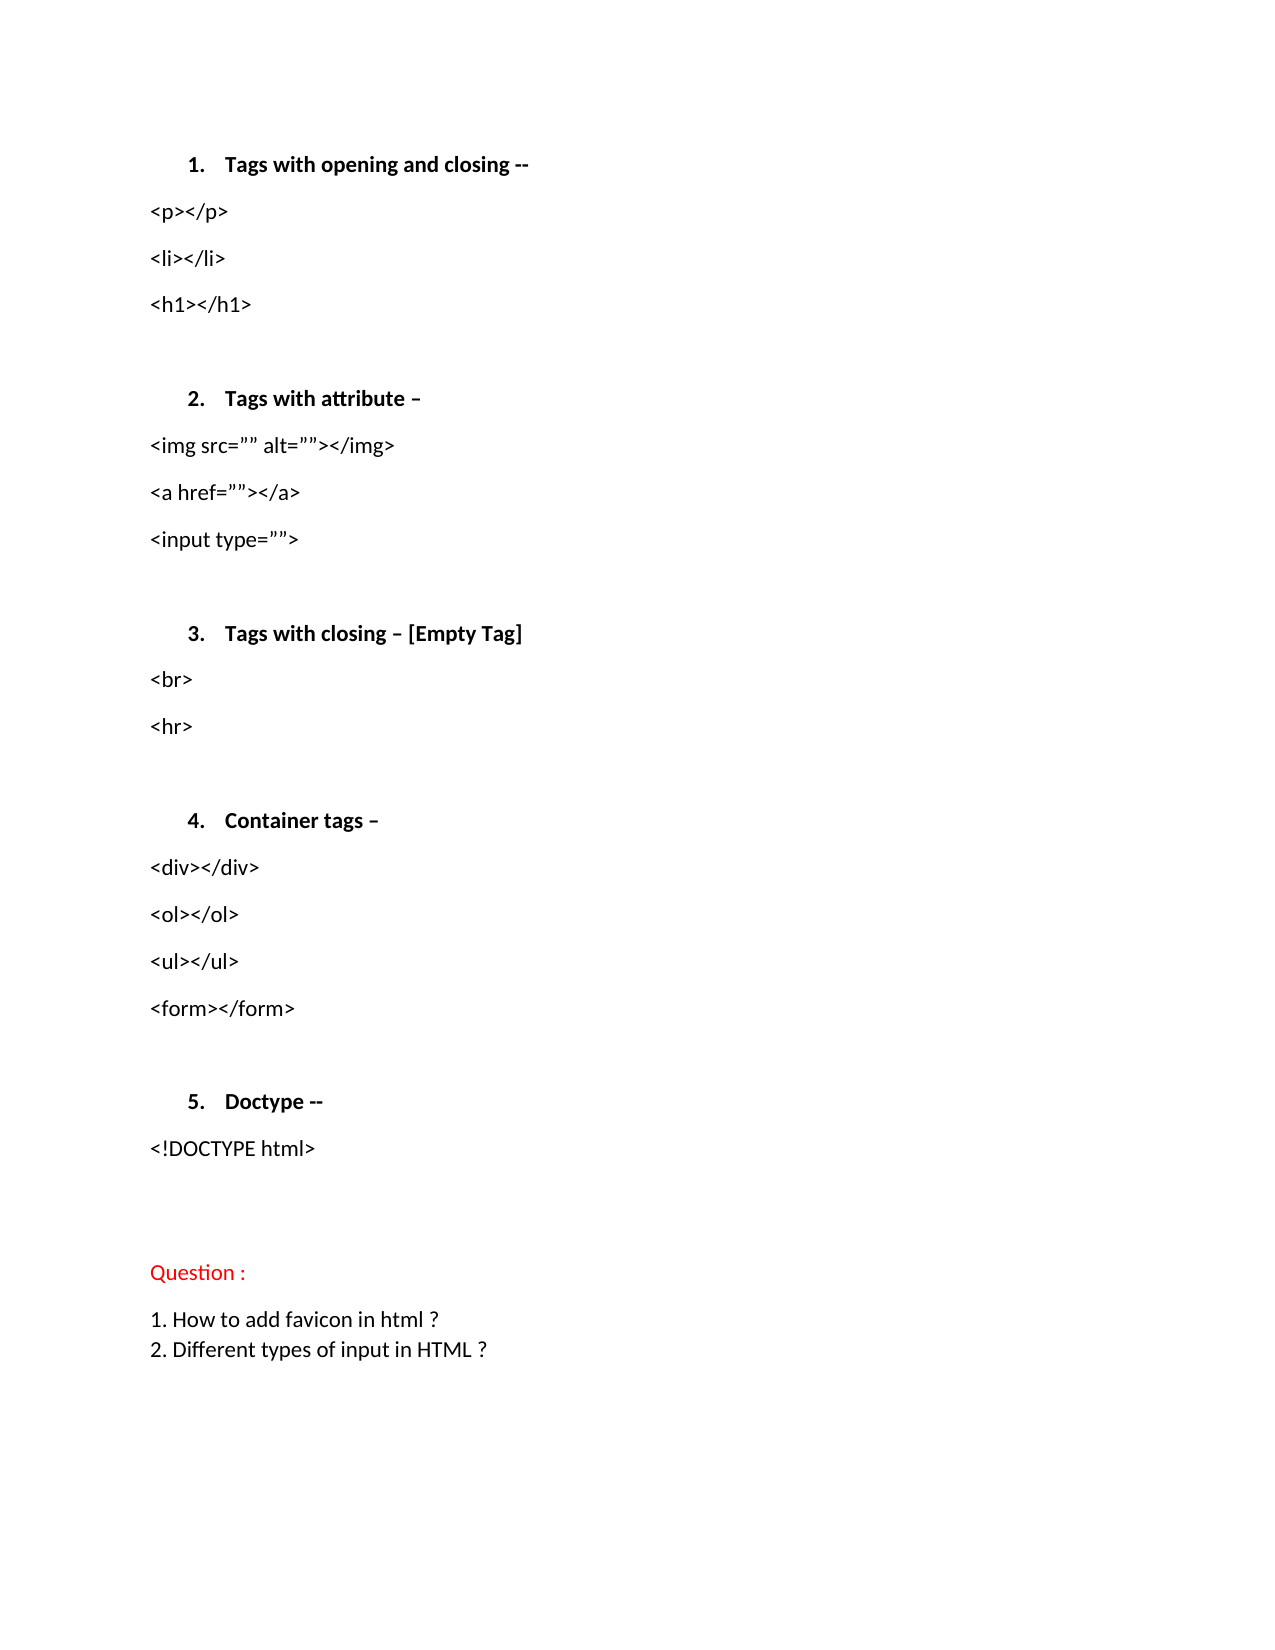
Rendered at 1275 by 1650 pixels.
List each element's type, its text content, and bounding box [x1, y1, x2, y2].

list Tags with closing – [Empty Tag] [187, 619, 1125, 647]
text <div></div> [150, 853, 1125, 881]
text <h1></h1> [150, 291, 1125, 319]
text 1. How to add favicon in html ? 2. Different types of input in HTML ? [150, 1305, 1125, 1363]
text <ol></ol> [150, 900, 1125, 928]
text <a href=””></a> [150, 478, 1125, 506]
text <!DOCTYPE html> [150, 1134, 1125, 1193]
text Question : [150, 1258, 1125, 1286]
text <ul></ul> [150, 947, 1125, 975]
list Container tags – [187, 806, 1125, 834]
text <form></form> [150, 994, 1125, 1022]
text <input type=””> [150, 525, 1125, 553]
text <li></li> [150, 244, 1125, 272]
text <p></p> [150, 197, 1125, 225]
text <br> [150, 666, 1125, 694]
list Doctype -- [187, 1087, 1125, 1116]
text <img src=”” alt=””></img> [150, 431, 1125, 459]
list Tags with attribute – [187, 384, 1125, 412]
list Tags with opening and closing -- [187, 150, 1125, 178]
text <hr> [150, 712, 1125, 741]
